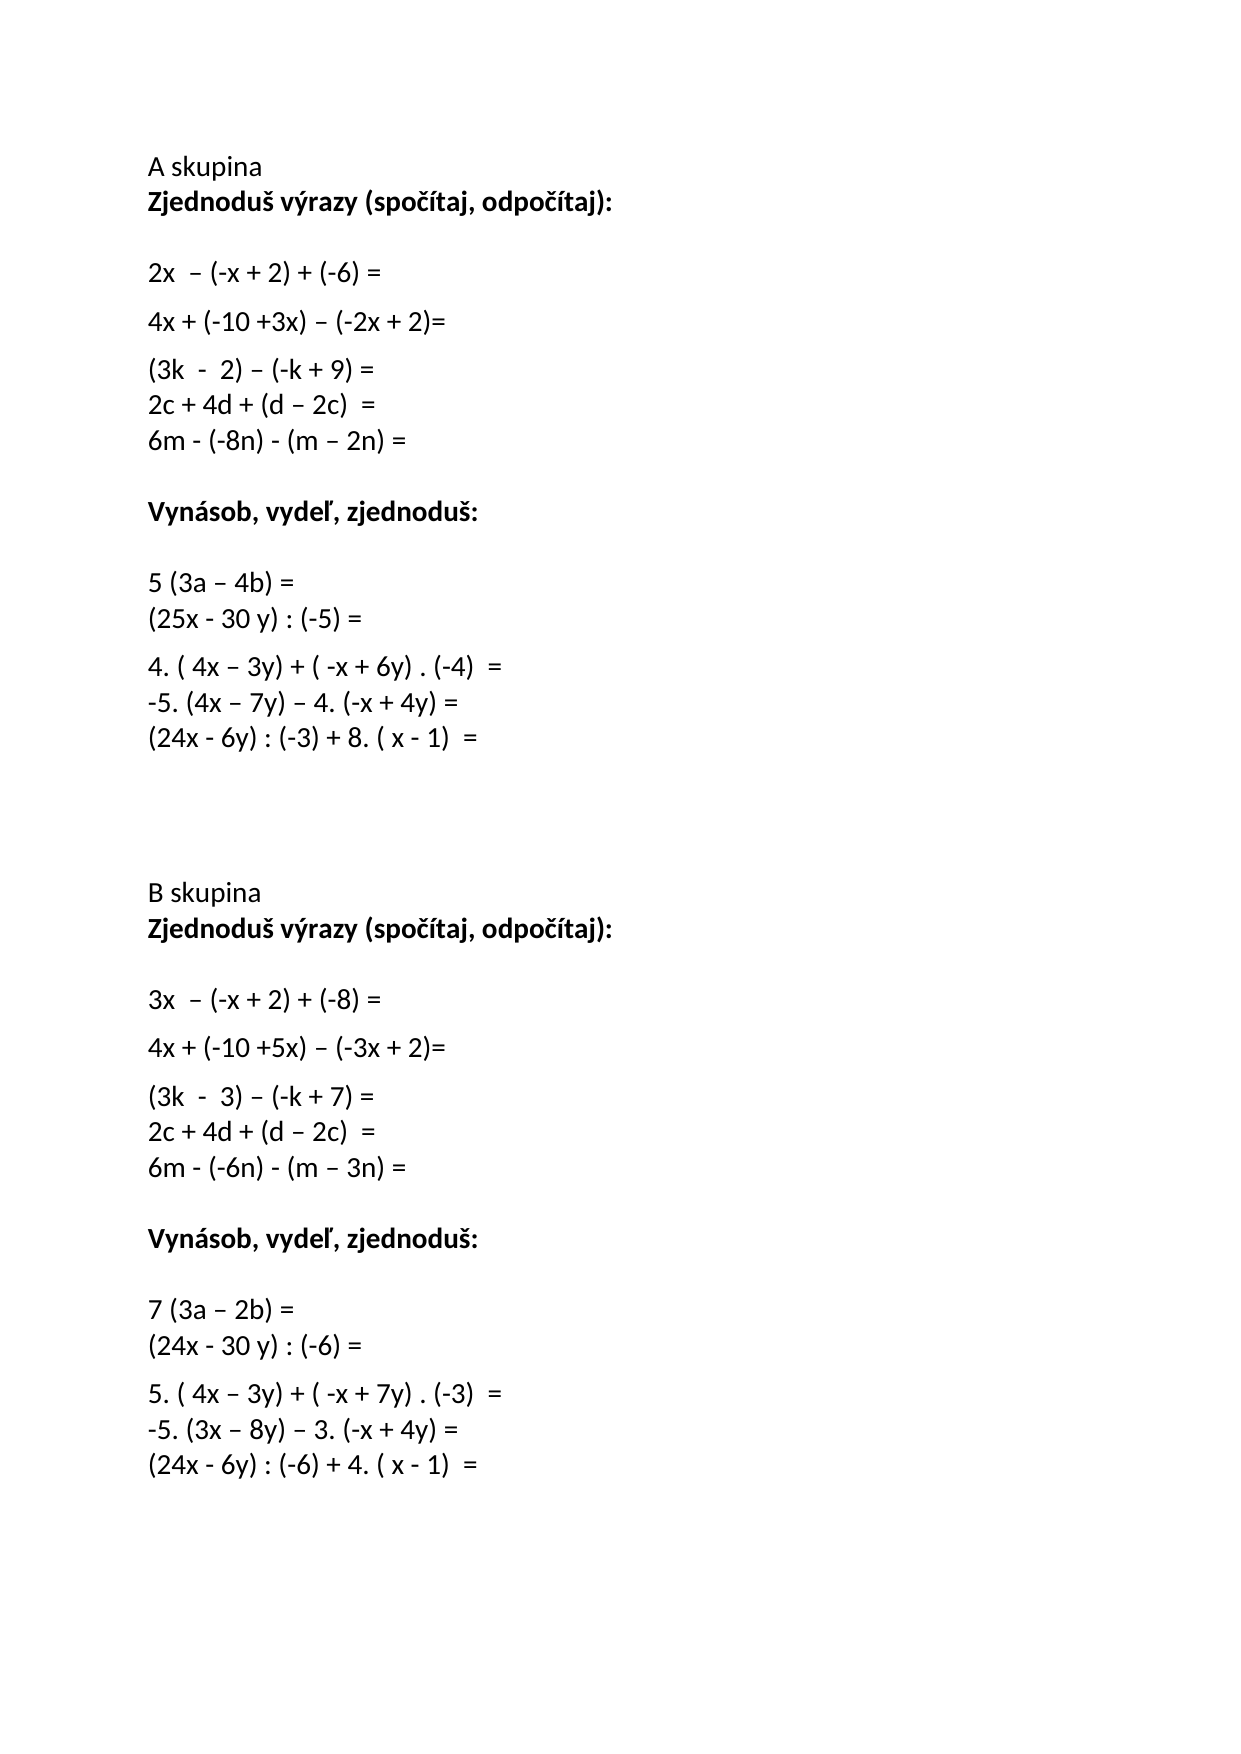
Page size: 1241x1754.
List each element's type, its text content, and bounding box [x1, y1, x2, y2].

list (3k - 2) – (-k + 9) = [148, 351, 1093, 386]
list Zjednoduš výrazy (spočítaj, odpočítaj): [148, 183, 1093, 219]
text -5. (3x – 8y) – 3. (-x + 4y) = [148, 1411, 1093, 1446]
list 2c + 4d + (d – 2c) = [148, 386, 1093, 422]
list 3x – (-x + 2) + (-8) = [148, 981, 1093, 1017]
list (24x - 30 y) : (-6) = [148, 1327, 1093, 1363]
list Zjednoduš výrazy (spočítaj, odpočítaj): [148, 910, 1093, 946]
list A skupina [148, 148, 1093, 183]
list Vynásob, vydeľ, zjednoduš: [148, 1220, 1093, 1256]
text 4x + (-10 +5x) – (-3x + 2)= [148, 1029, 1093, 1065]
list (3k - 3) – (-k + 7) = [148, 1078, 1093, 1113]
text 5. ( 4x – 3y) + ( -x + 7y) . (-3) = [148, 1375, 1093, 1411]
text (24x - 6y) : (-3) + 8. ( x - 1) = [148, 719, 1093, 755]
text (24x - 6y) : (-6) + 4. ( x - 1) = [148, 1446, 1093, 1482]
text 4. ( 4x – 3y) + ( -x + 6y) . (-4) = [148, 648, 1093, 684]
list 2x – (-x + 2) + (-6) = [148, 254, 1093, 290]
list B skupina [148, 874, 1093, 910]
list 7 (3a – 2b) = [148, 1291, 1093, 1327]
list 2c + 4d + (d – 2c) = [148, 1113, 1093, 1149]
list 6m - (-8n) - (m – 2n) = [148, 422, 1093, 458]
list Vynásob, vydeľ, zjednoduš: [148, 493, 1093, 529]
list (25x - 30 y) : (-5) = [148, 600, 1093, 636]
text -5. (4x – 7y) – 4. (-x + 4y) = [148, 684, 1093, 719]
list 5 (3a – 4b) = [148, 564, 1093, 600]
list 6m - (-6n) - (m – 3n) = [148, 1149, 1093, 1184]
text 4x + (-10 +3x) – (-2x + 2)= [148, 303, 1093, 338]
